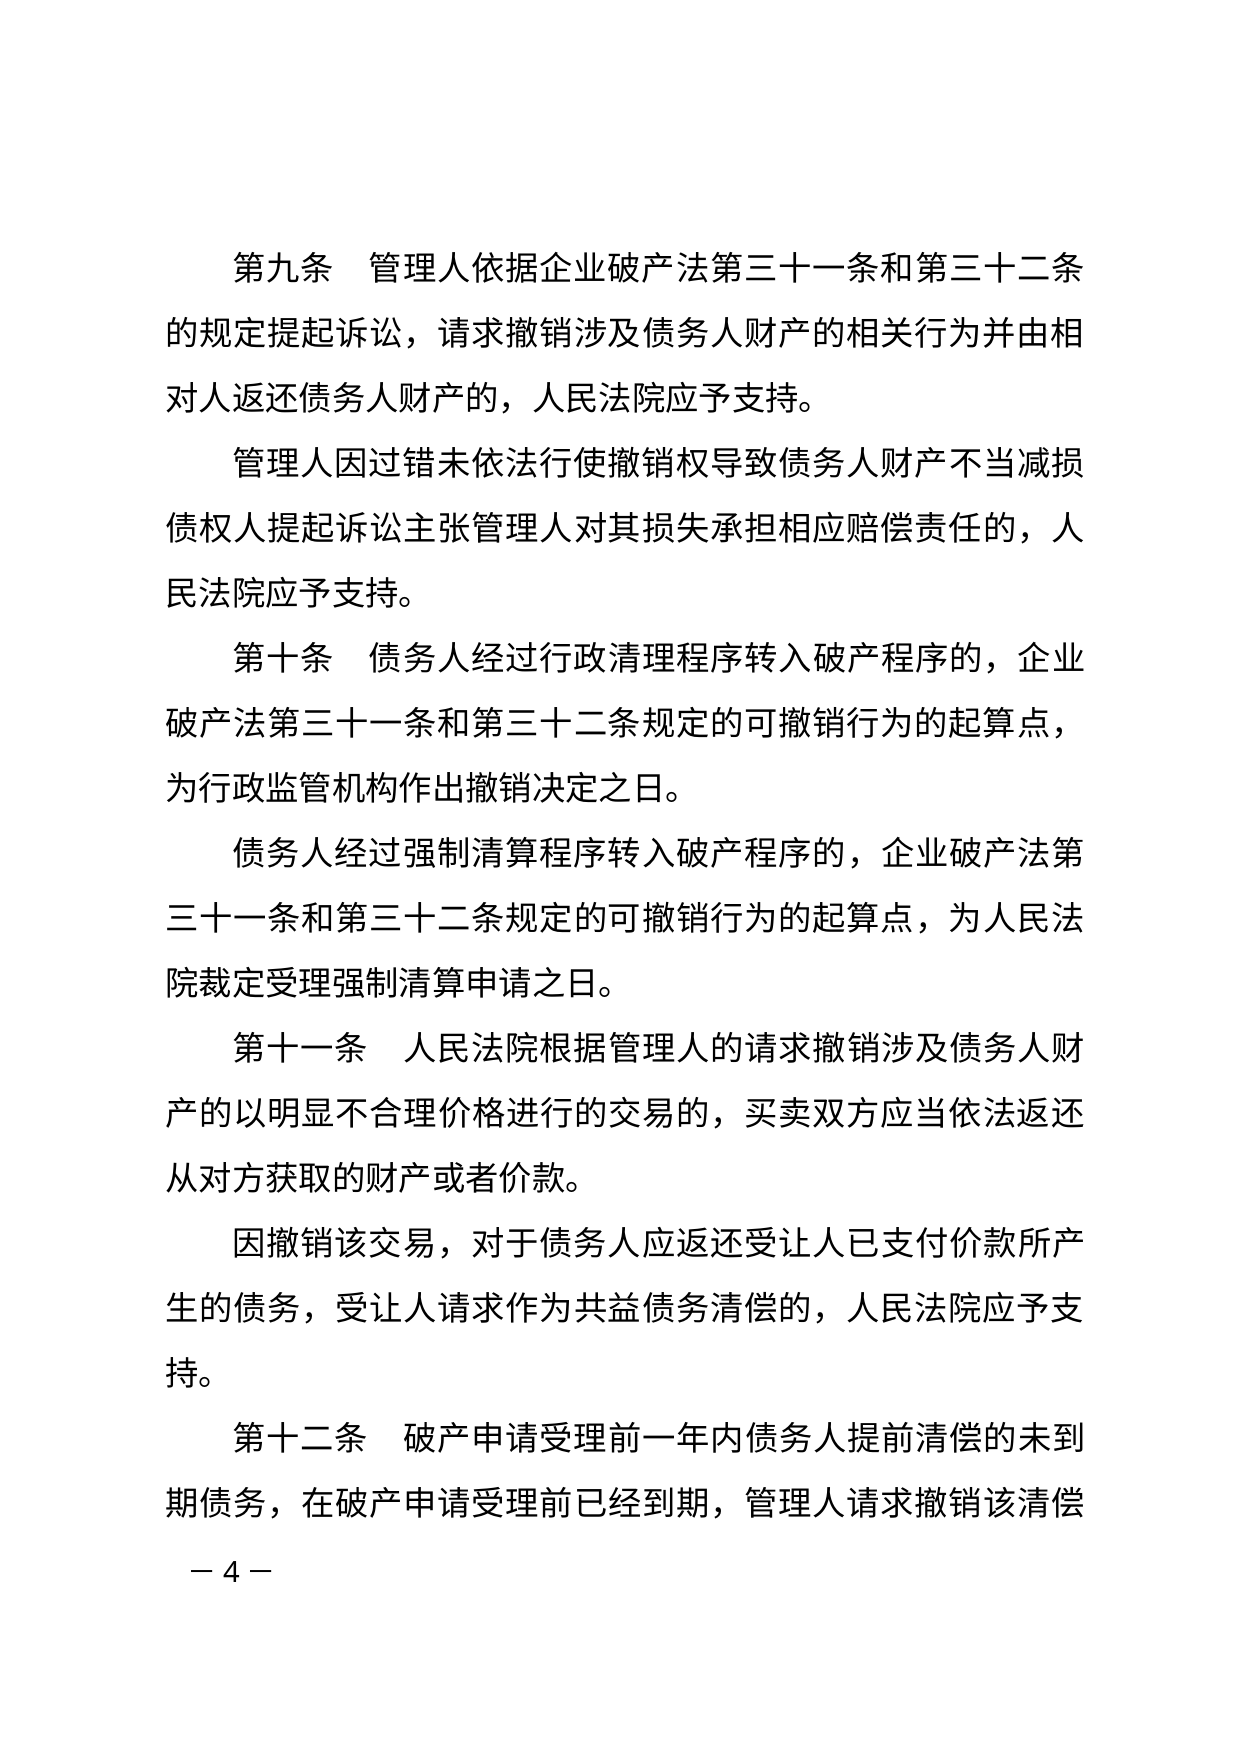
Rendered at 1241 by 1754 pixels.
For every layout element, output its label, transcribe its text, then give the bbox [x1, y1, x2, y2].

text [165, 1403, 1087, 1533]
text 第九条 管理人依据企业破产法第三十一条和第三十二条的规定提起诉讼，请求撤销涉及债务人财产的相关行为并由相对人返还债务人财产的，人民法院应予支持。 [165, 233, 1087, 428]
text 第十一条 人民法院根据管理人的请求撤销涉及债务人财产的以明显不合理价格进行的交易的，买卖双方应当依法返还从对方获取的财产或者价款。 [165, 1013, 1087, 1208]
text 因撤销该交易，对于债务人应返还受让人已支付价款所产生的债务，受让人请求作为共益债务清偿的，人民法院应予支持。 [165, 1208, 1087, 1403]
text 第十条 债务人经过行政清理程序转入破产程序的，企业破产法第三十一条和第三十二条规定的可撤销行为的起算点，为行政监管机构作出撤销决定之日。 [165, 623, 1087, 818]
text 债务人经过强制清算程序转入破产程序的，企业破产法第三十一条和第三十二条规定的可撤销行为的起算点，为人民法院裁定受理强制清算申请之日。 [165, 818, 1087, 1013]
text 管理人因过错未依法行使撤销权导致债务人财产不当减损，债权人提起诉讼主张管理人对其损失承担相应赔偿责任的，人民法院应予支持。 [165, 428, 1087, 623]
